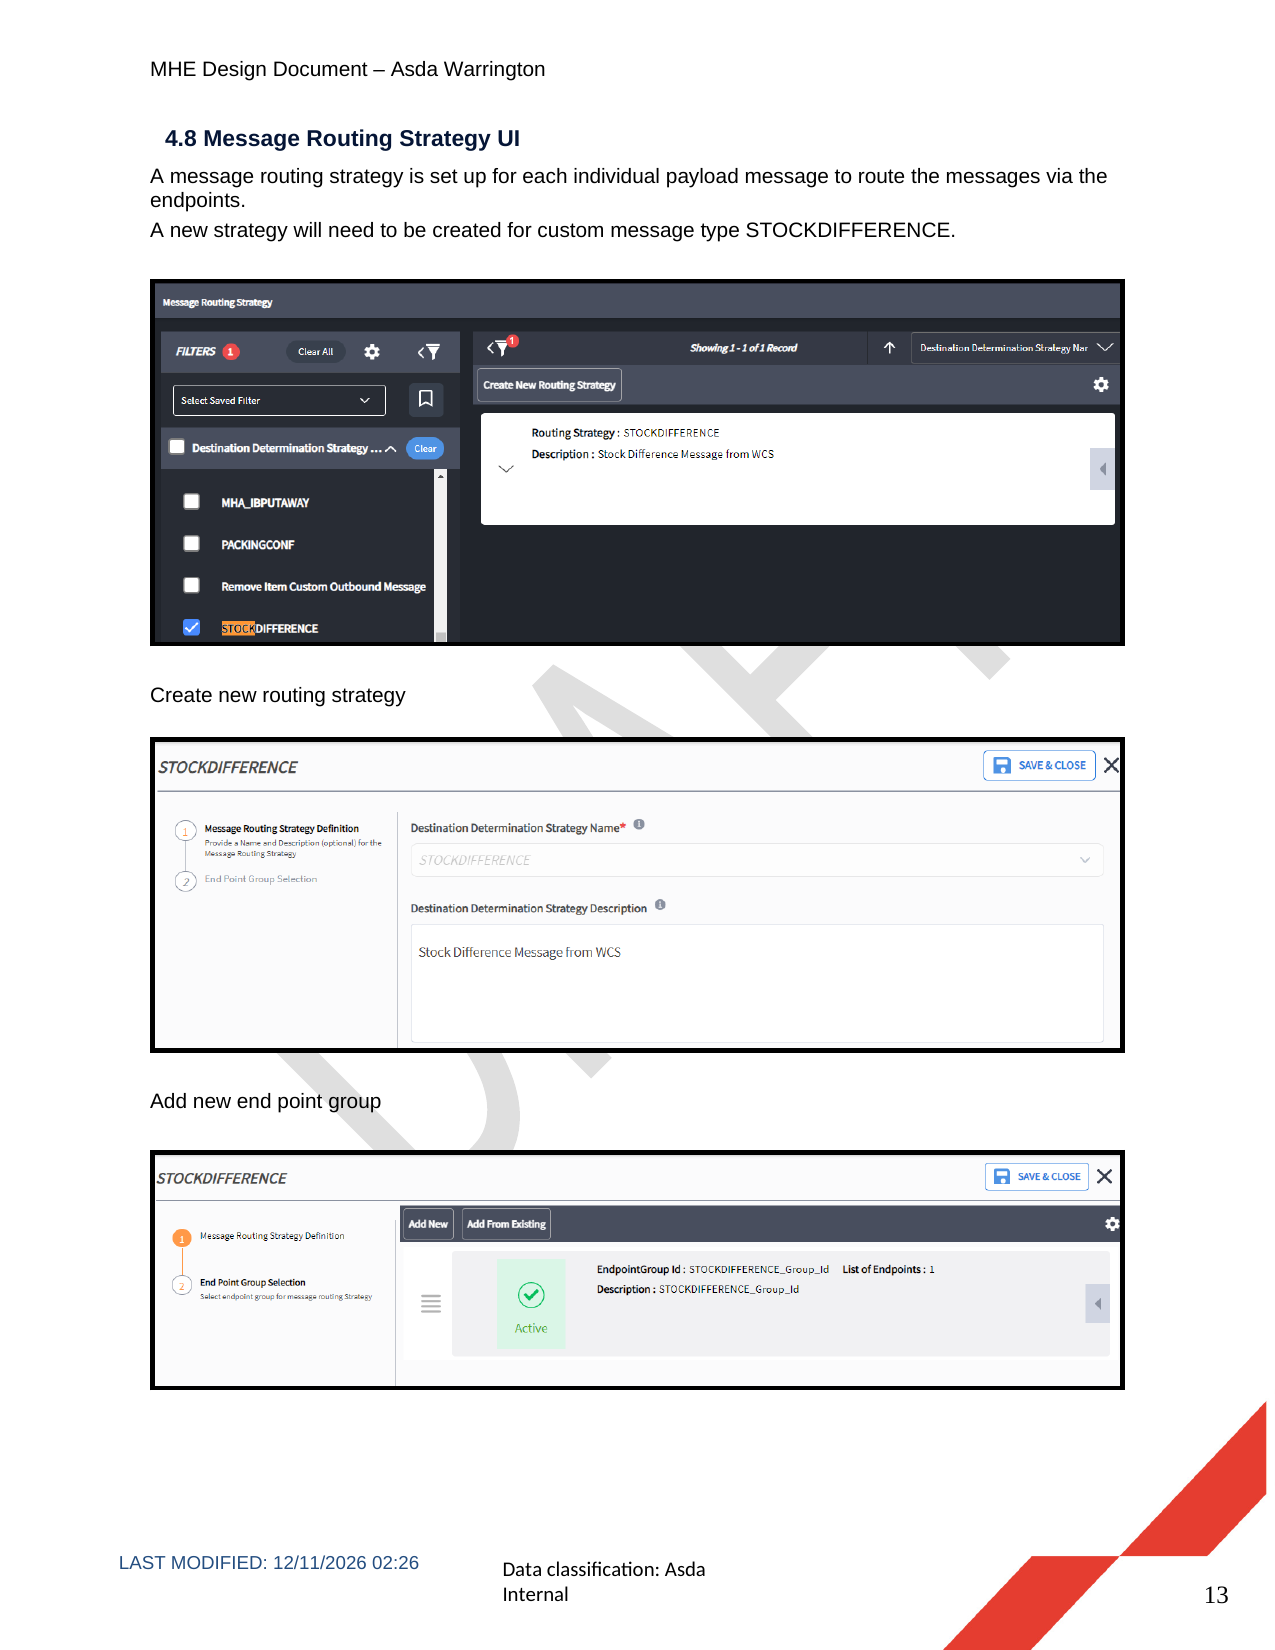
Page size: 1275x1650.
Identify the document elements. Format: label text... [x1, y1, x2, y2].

text A new strategy will need to be created for custom message type STOCKDIFFERENCE. [150, 218, 1125, 242]
text Add new end point group [150, 1089, 1125, 1113]
text A message routing strategy is set up for each individual payload message to route the messages via the endpoints. [150, 164, 1125, 212]
text Message Routing Strategy UI [165, 125, 1125, 151]
text Create new routing strategy [150, 683, 1125, 707]
picture [155, 1155, 1120, 1386]
picture [155, 742, 1120, 1048]
picture [926, 1293, 1275, 1650]
picture [155, 283, 1120, 642]
